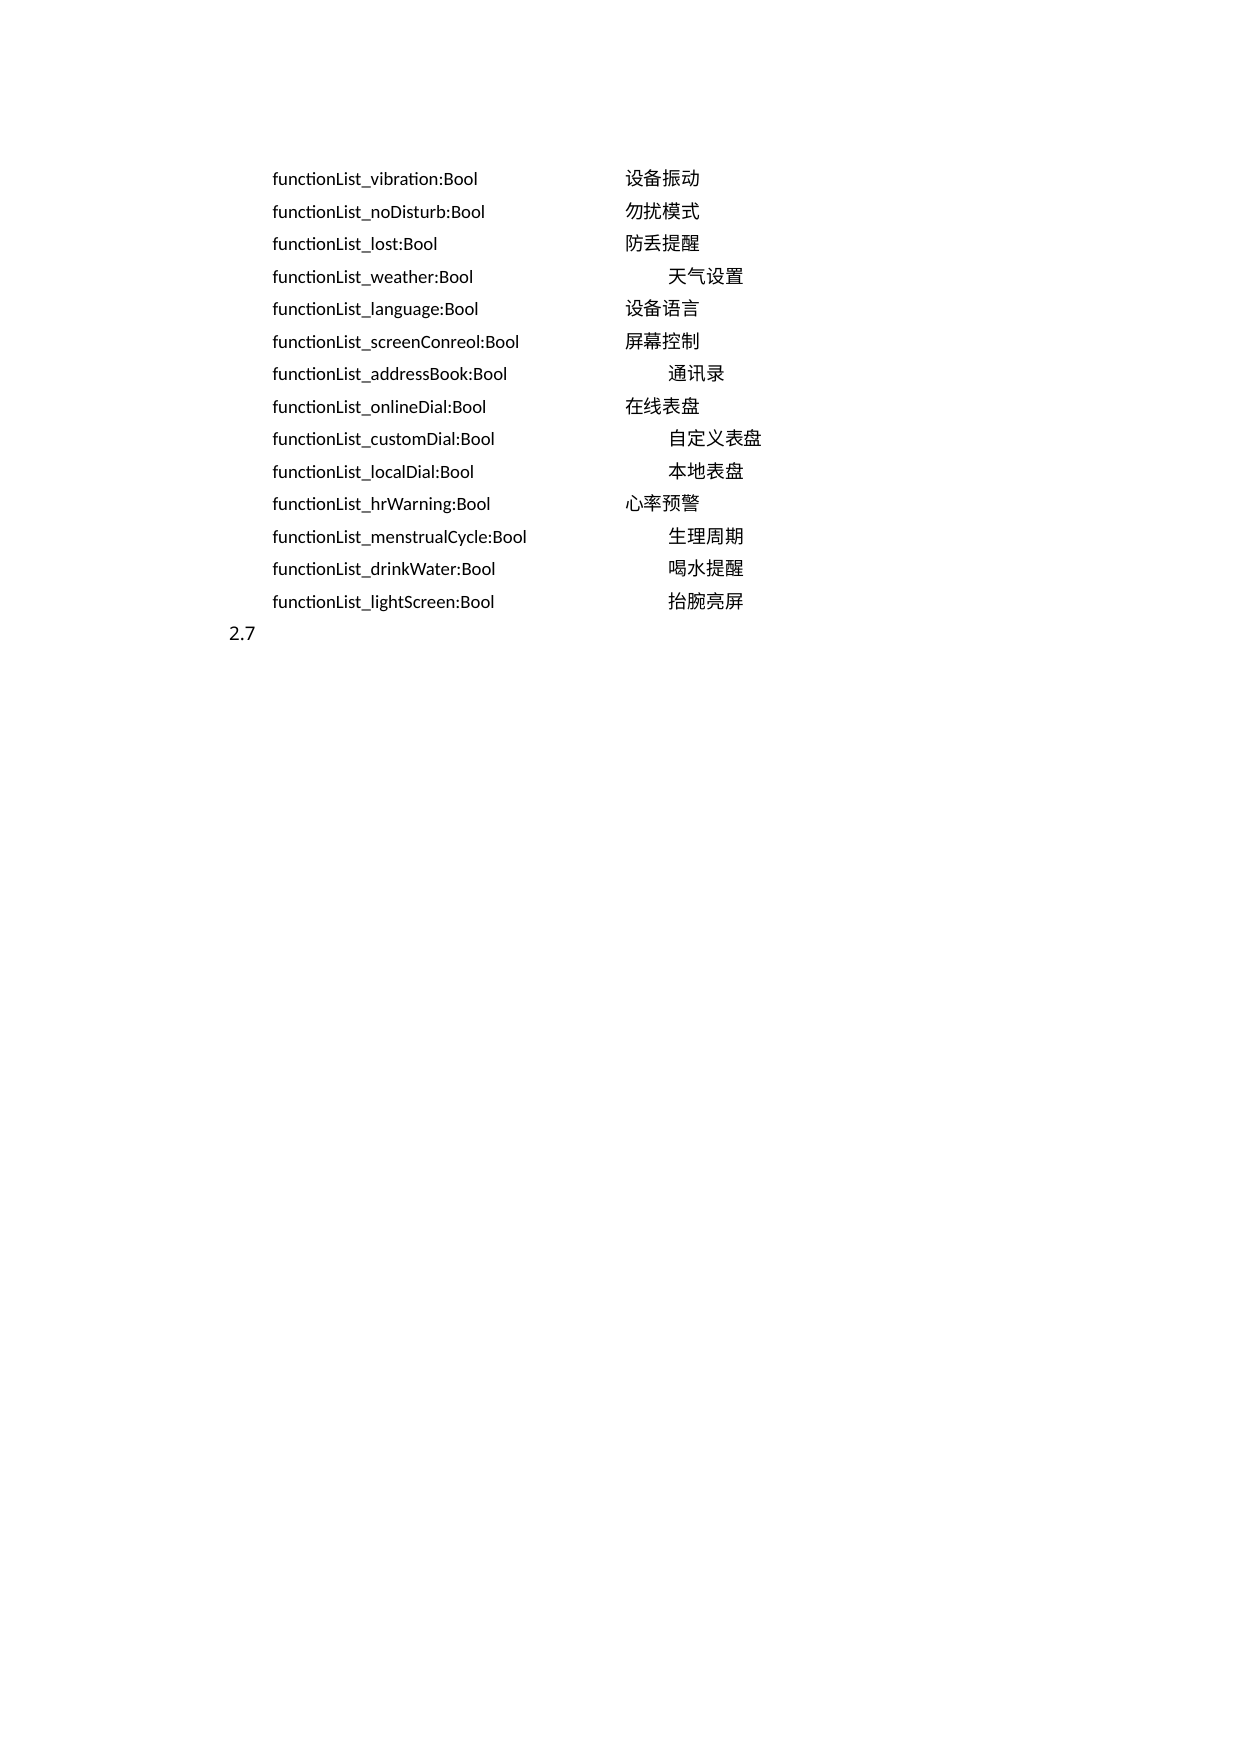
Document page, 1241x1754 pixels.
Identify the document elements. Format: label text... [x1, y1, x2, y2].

list functionList_noDisturb:Bool 勿扰模式 [229, 227, 1087, 259]
list functionList_screenConreol:Bool 屏幕控制 [229, 357, 1087, 389]
list functionList_onlineDial:Bool 在线表盘 [229, 422, 1087, 454]
list functionList_lightScreen:Bool 抬腕亮屏 [229, 617, 1087, 649]
list functionList_language:Bool 设备语言 [229, 324, 1087, 357]
list functionList_weather:Bool 天气设置 [229, 292, 1087, 324]
list functionList_customDial:Bool 自定义表盘 [229, 454, 1087, 487]
list functionList_hrWarning:Bool 心率预警 [229, 519, 1087, 552]
list functionList_drinkWater:Bool 喝水提醒 [229, 584, 1087, 617]
list functionList_vibration:Bool 设备振动 [229, 194, 1087, 227]
list functionList_menstrualCycle:Bool 生理周期 [229, 552, 1087, 584]
list functionList_localDial:Bool 本地表盘 [229, 487, 1087, 519]
list functionList_addressBook:Bool 通讯录 [229, 389, 1087, 422]
list functionList_lost:Bool 防丢提醒 [229, 259, 1087, 292]
list functionList_goal:Bool 步数目标 [229, 162, 1087, 194]
